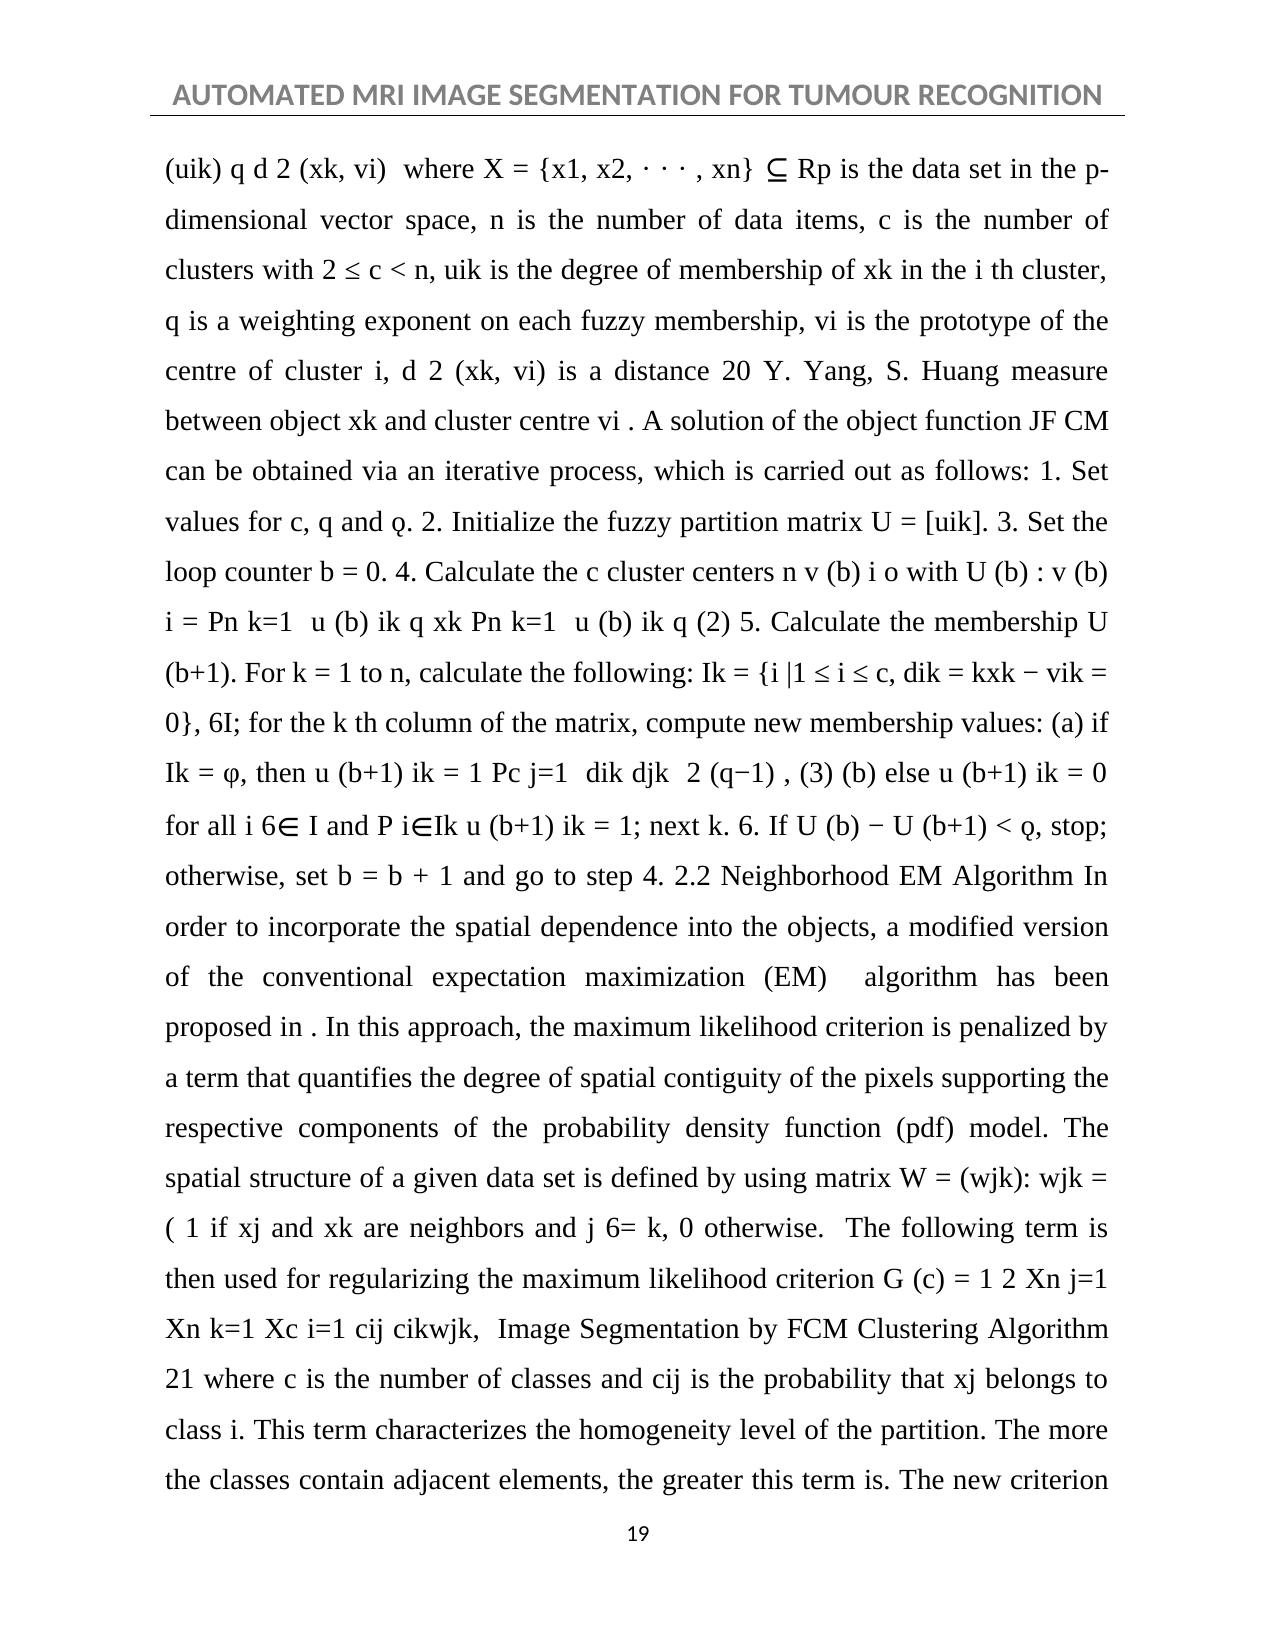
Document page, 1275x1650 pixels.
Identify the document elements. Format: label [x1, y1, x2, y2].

text [165, 150, 1110, 1496]
